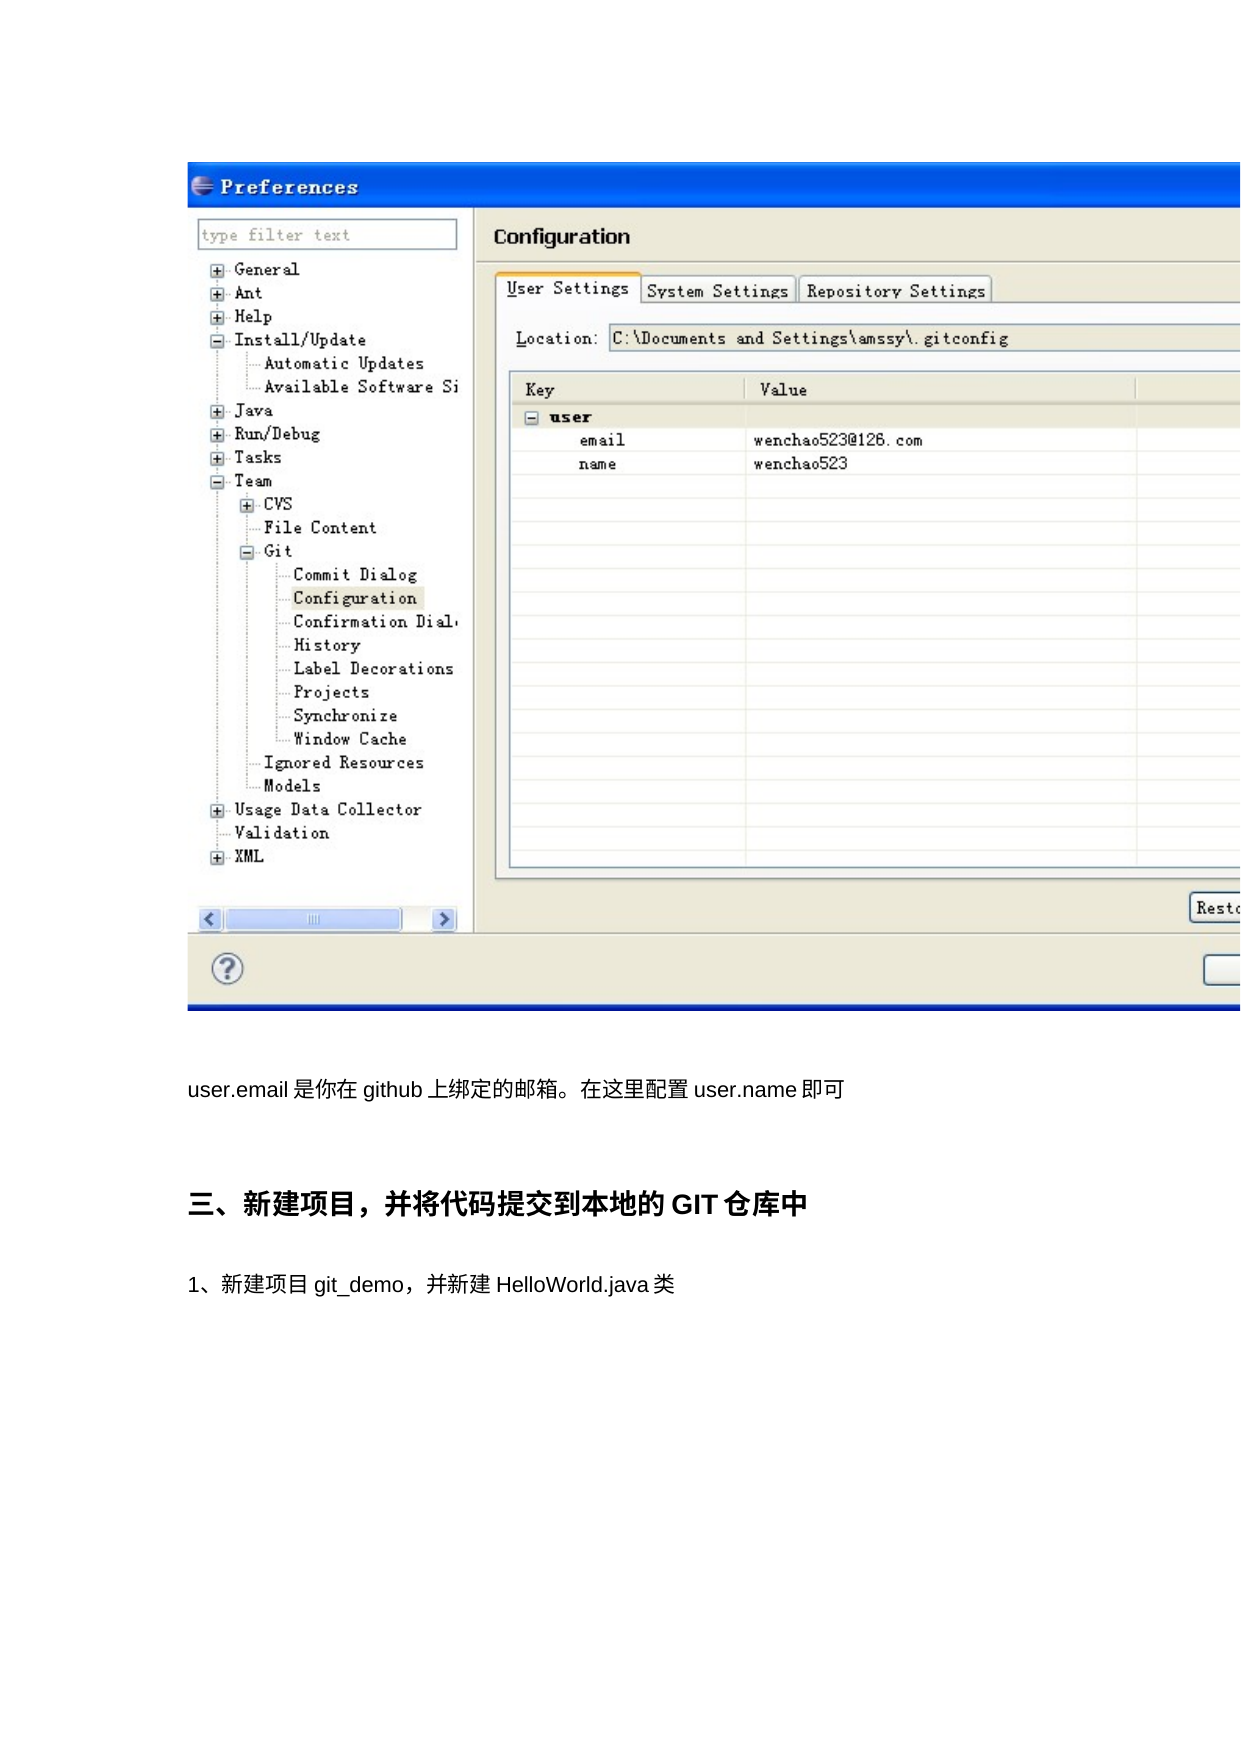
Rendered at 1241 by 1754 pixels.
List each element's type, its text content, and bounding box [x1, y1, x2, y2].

picture [187, 162, 1241, 1011]
text 三、新建项目，并将代码提交到本地的GIT仓库中 [187, 1169, 1053, 1234]
text 1、新建项目 git_demo，并新建HelloWorld.java类 [187, 1267, 1053, 1299]
text user.email是你在github上绑定的邮箱。在这里配置user.name即可 [187, 1072, 1053, 1104]
